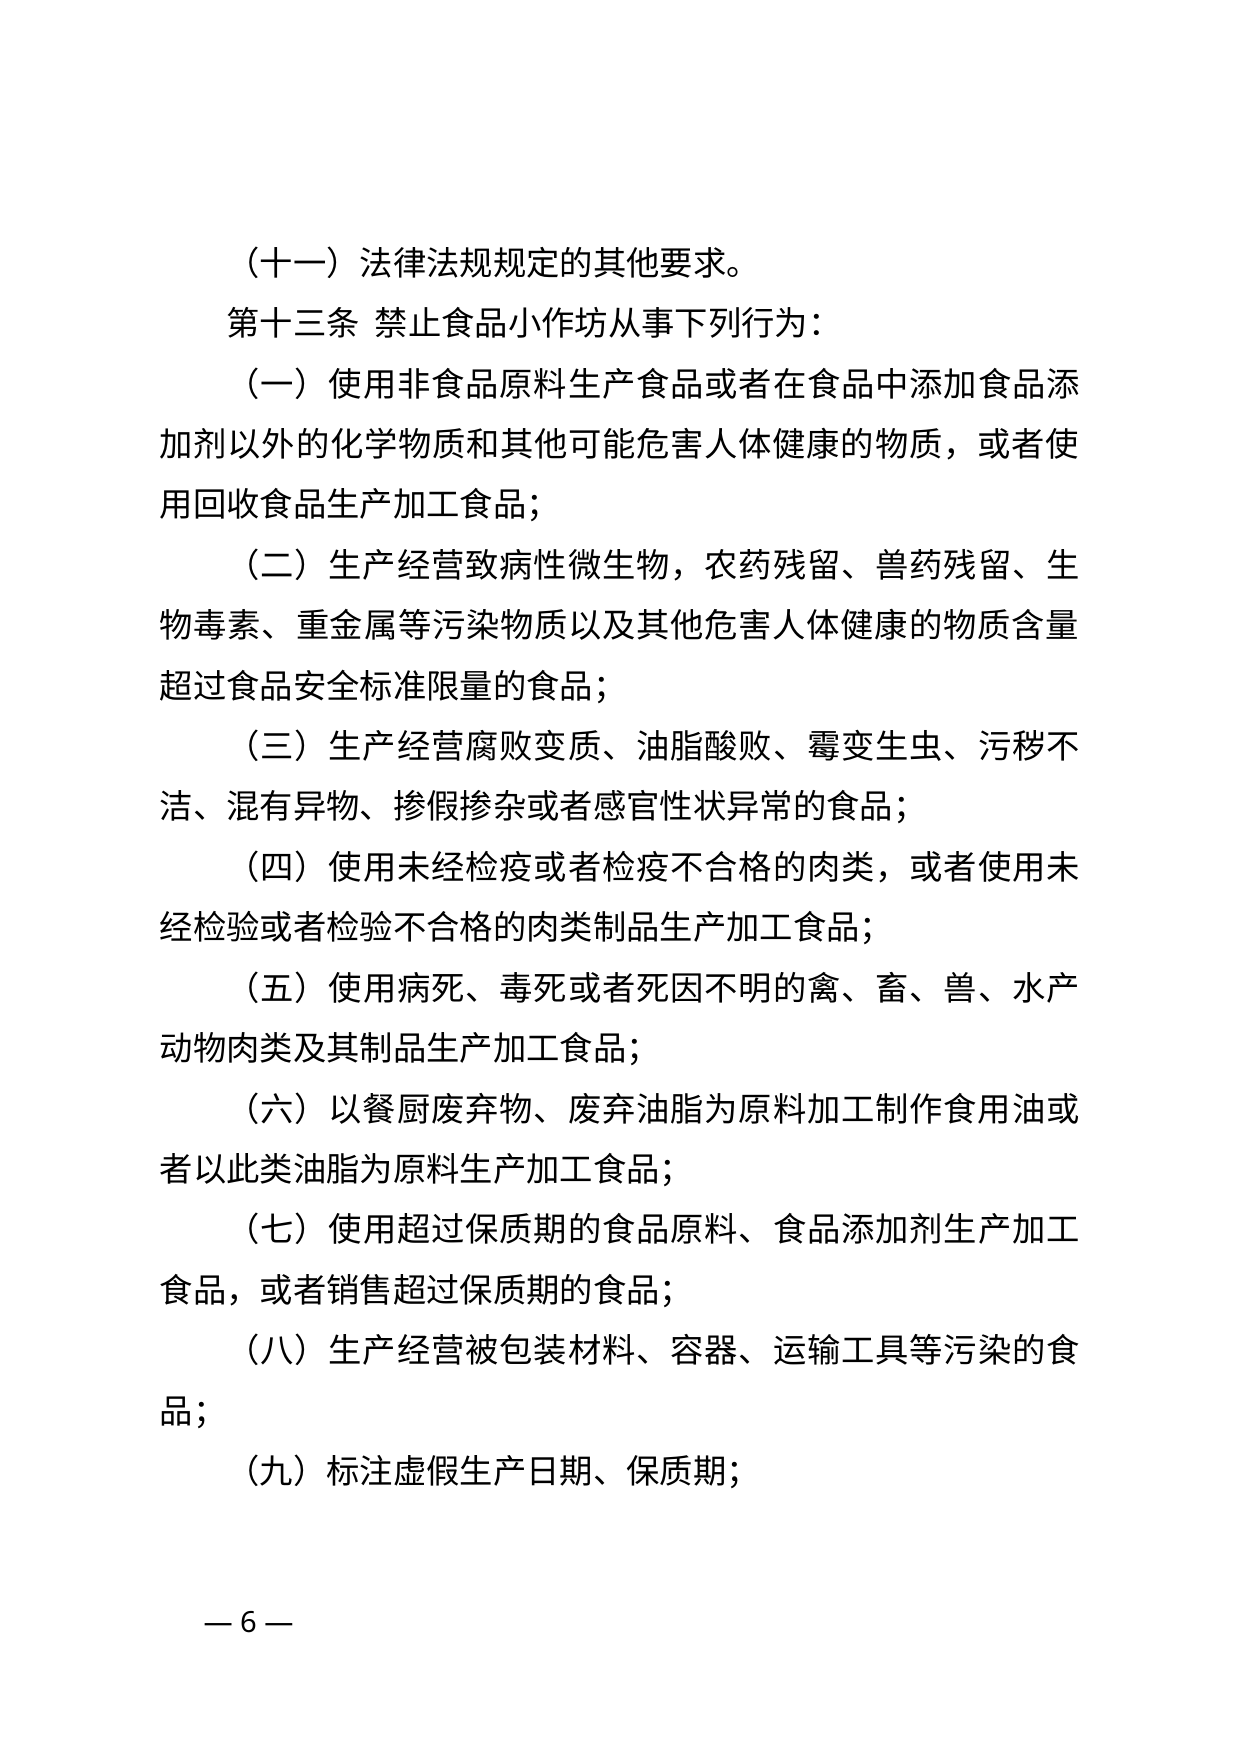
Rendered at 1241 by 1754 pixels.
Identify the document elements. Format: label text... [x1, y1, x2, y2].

text （一）使用非食品原料生产食品或者在食品中添加食品添加剂以外的化学物质和其他可能危害人体健康的物质，或者使用回收食品生产加工食品； [159, 345, 1081, 526]
text （五）使用病死、毒死或者死因不明的禽、畜、兽、水产动物肉类及其制品生产加工食品； [159, 949, 1081, 1070]
text （四）使用未经检疫或者检疫不合格的肉类，或者使用未经检验或者检验不合格的肉类制品生产加工食品； [159, 828, 1081, 949]
text （九）标注虚假生产日期、保质期； [159, 1433, 1081, 1493]
text （六）以餐厨废弃物、废弃油脂为原料加工制作食用油或者以此类油脂为原料生产加工食品； [159, 1070, 1081, 1191]
text （三）生产经营腐败变质、油脂酸败、霉变生虫、污秽不洁、混有异物、掺假掺杂或者感官性状异常的食品； [159, 708, 1081, 828]
text （二）生产经营致病性微生物，农药残留、兽药残留、生物毒素、重金属等污染物质以及其他危害人体健康的物质含量超过食品安全标准限量的食品； [159, 526, 1081, 708]
text （十一）法律法规规定的其他要求。 [159, 224, 1081, 285]
text 第十三条 禁止食品小作坊从事下列行为： [159, 285, 1081, 345]
text （八）生产经营被包装材料、容器、运输工具等污染的食品； [159, 1312, 1081, 1433]
text （七）使用超过保质期的食品原料、食品添加剂生产加工食品，或者销售超过保质期的食品； [159, 1191, 1081, 1312]
